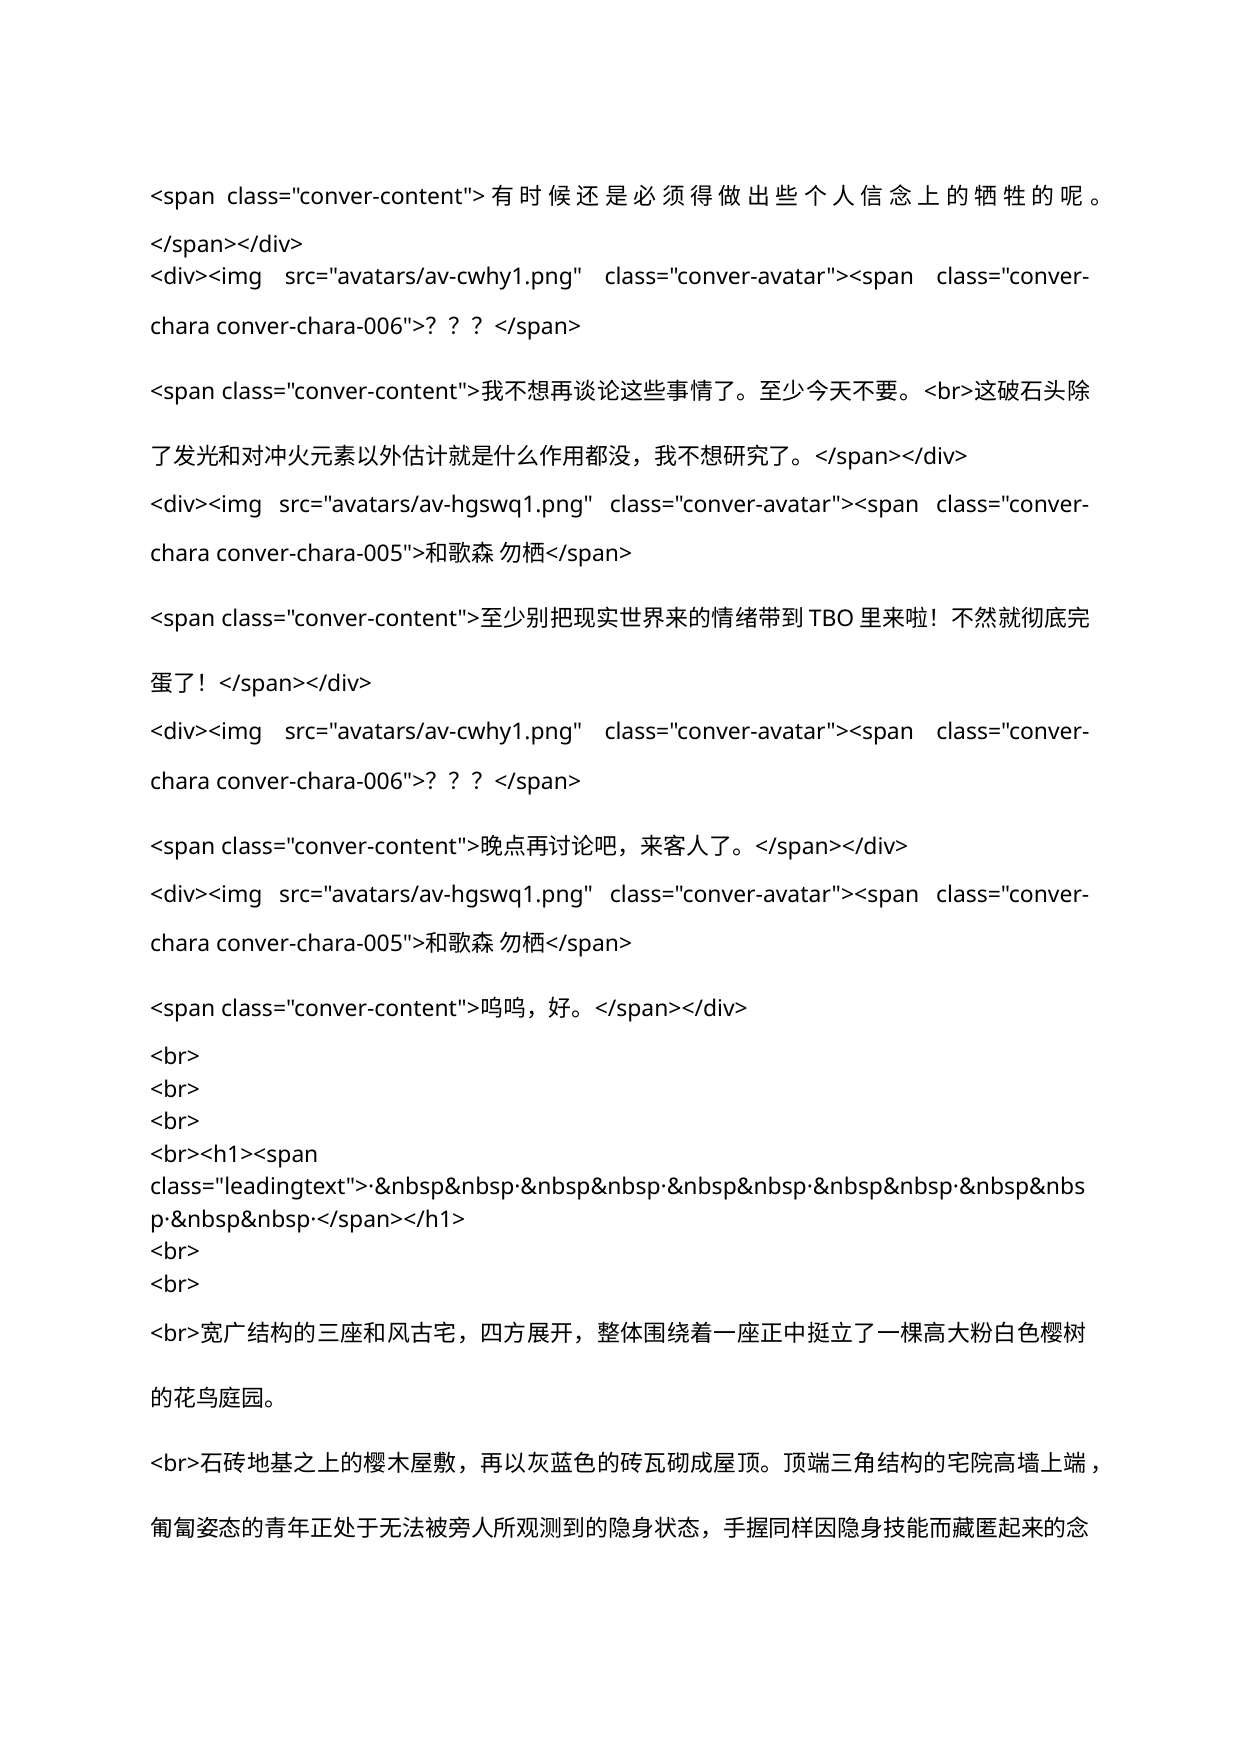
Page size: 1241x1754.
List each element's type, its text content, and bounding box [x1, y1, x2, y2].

text <br> [150, 1234, 1090, 1267]
text <br>宽广结构的三座和风古宅，四方展开，整体围绕着一座正中挺立了一棵高大粉白色樱树的花鸟庭园。 [150, 1299, 1090, 1429]
text <div><img src="avatars/av-cwhy1.png" class="conver-avatar"><span class="conver-chara conver-chara-006">？？？</span> [150, 259, 1090, 357]
text <span class="conver-content">有时候还是必须得做出些个人信念上的牺牲的呢。</span></div> [150, 162, 1090, 259]
text <br> [150, 1267, 1090, 1299]
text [150, 1429, 1090, 1559]
text <br> [150, 1104, 1090, 1137]
text <div><img src="avatars/av-hgswq1.png" class="conver-avatar"><span class="conver-chara conver-chara-005">和歌森 勿栖</span> [150, 487, 1090, 584]
text <br> [150, 1039, 1090, 1072]
text <div><img src="avatars/av-hgswq1.png" class="conver-avatar"><span class="conver-chara conver-chara-005">和歌森 勿栖</span> [150, 877, 1090, 974]
text <br> [150, 1072, 1090, 1104]
text <span class="conver-content">呜呜，好。</span></div> [150, 974, 1090, 1039]
text <br><h1><span class="leadingtext">·&nbsp&nbsp·&nbsp&nbsp·&nbsp&nbsp·&nbsp&nbsp·&nbsp&nbsp·&nbsp&nbsp·</span></h1> [150, 1137, 1090, 1234]
text <div><img src="avatars/av-cwhy1.png" class="conver-avatar"><span class="conver-chara conver-chara-006">？？？</span> [150, 714, 1090, 812]
text <span class="conver-content">我不想再谈论这些事情了。至少今天不要。<br>这破石头除了发光和对冲火元素以外估计就是什么作用都没，我不想研究了。</span></div> [150, 357, 1090, 487]
text <span class="conver-content">至少别把现实世界来的情绪带到TBO里来啦！不然就彻底完蛋了！</span></div> [150, 584, 1090, 714]
text <span class="conver-content">晚点再讨论吧，来客人了。</span></div> [150, 812, 1090, 877]
